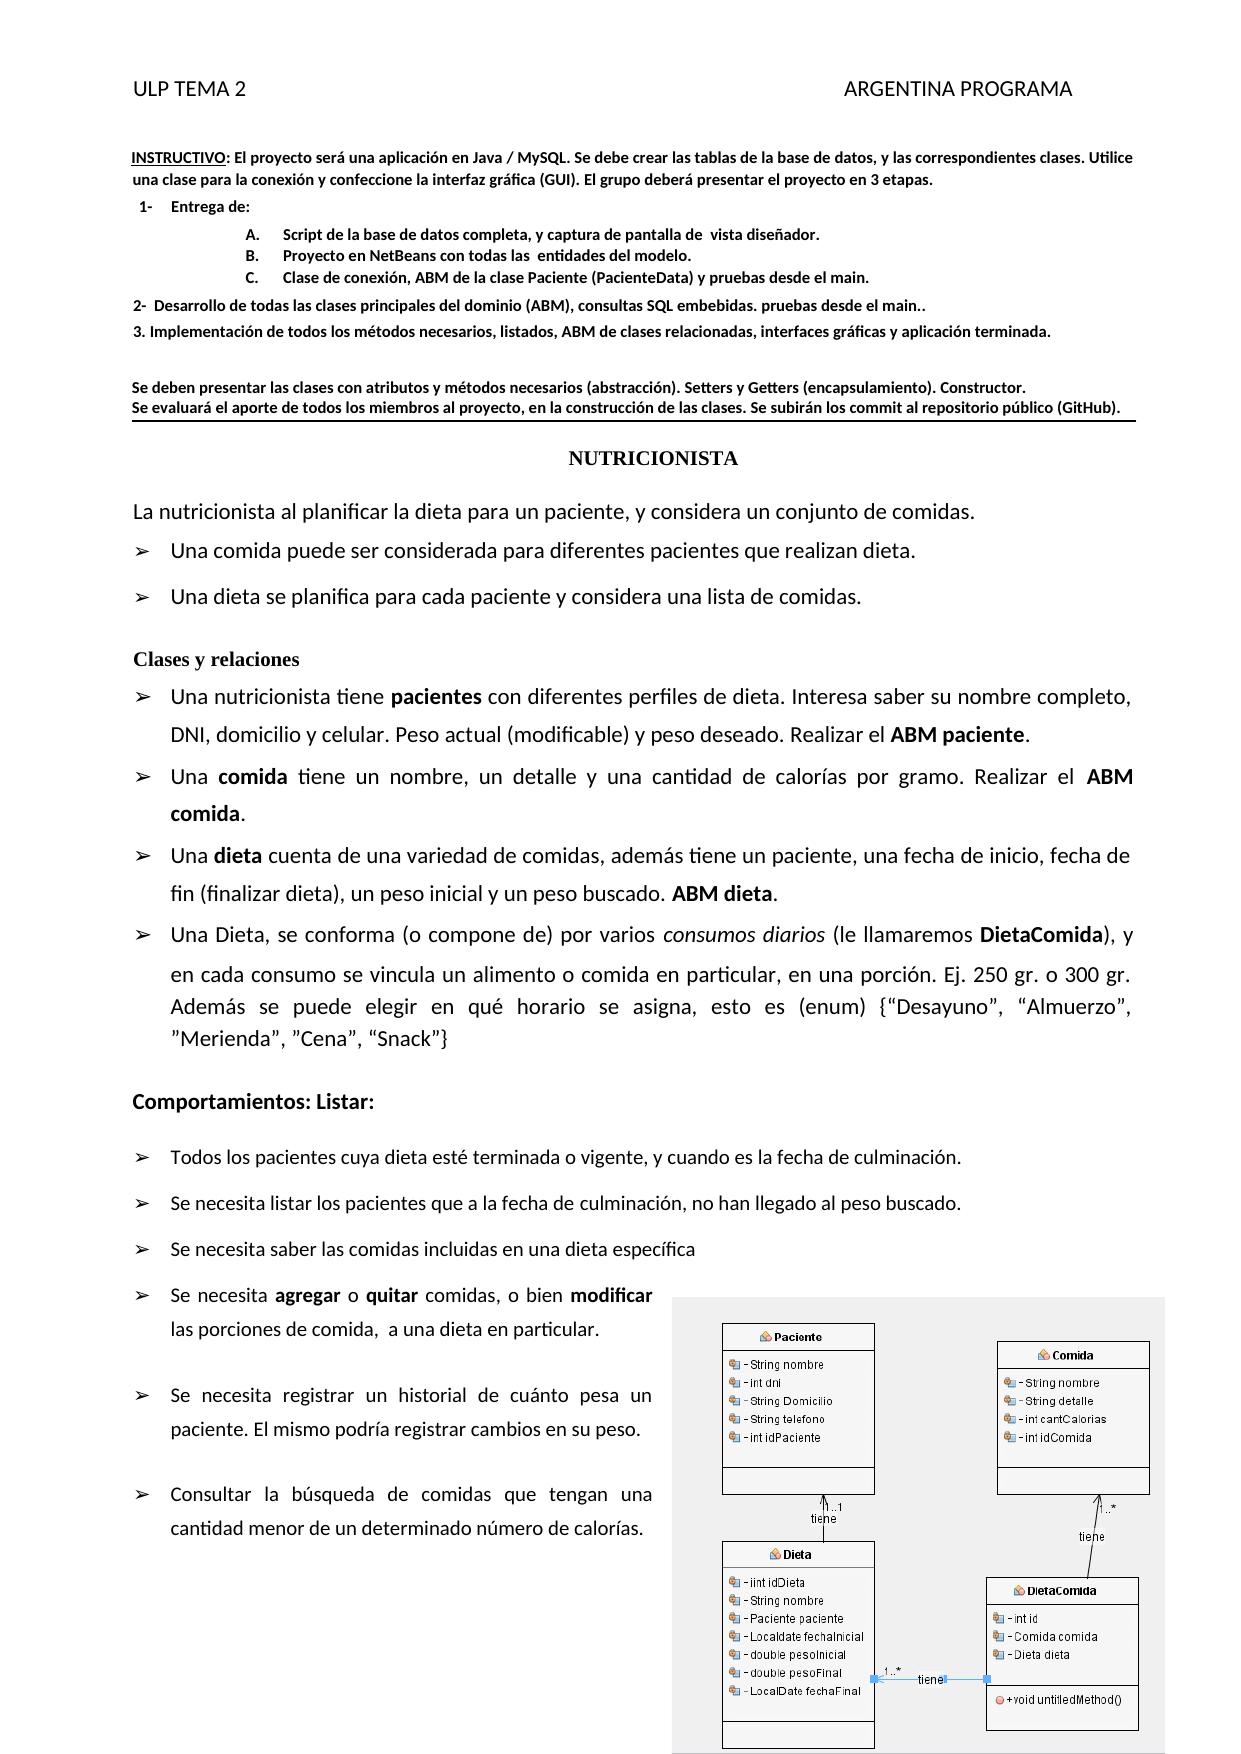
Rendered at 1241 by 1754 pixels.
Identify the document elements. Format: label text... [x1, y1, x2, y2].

list Una comida puede ser considerada para diferentes pacientes que realizan dieta. [133, 527, 1133, 570]
text Clases y relaciones [133, 647, 1136, 671]
list Consultar la búsqueda de comidas que tengan una cantidad menor de un determinado número de calorías. [133, 1471, 671, 1541]
list Se necesita saber las comidas incluidas en una dieta específica [133, 1226, 1133, 1268]
text NUTRICIONISTA [170, 445, 1136, 469]
picture [671, 1297, 1166, 1754]
text 3. Implementación de todos los métodos necesarios, listados, ABM de clases relacionadas, interfaces gráficas y aplicación terminada. [133, 322, 1136, 342]
list Se necesita agregar o quitar comidas, o bien modificar las porciones de comida, a una dieta en particular. [133, 1272, 1133, 1342]
text INSTRUCTIVO: El proyecto será una aplicación en Java / MySQL. Se debe crear las tablas de la base de datos, y las correspondientes clases. Utilice una clase para la conexión y confeccione la interfaz gráfica (GUI). El grupo deberá presentar el proyecto en 3 etapas. [131, 148, 1136, 190]
list Se necesita registrar un historial de cuánto pesa un paciente. El mismo podría registrar cambios en su peso. [133, 1371, 671, 1441]
list Una dieta se planifica para cada paciente y considera una lista de comidas. [133, 573, 1133, 616]
list Una Dieta, se conforma (o compone de) por varios consumos diarios (le llamaremos DietaComida), y en cada consumo se vincula un alimento o comida en particular, en una porción. Ej. 250 gr. o 300 gr. Además se puede elegir en qué horario se asigna, esto es (enum) {“Desayuno”, “Almuerzo”, ”Merienda”, ”Cena”, “Snack”} [133, 909, 1133, 1052]
text Se evaluará el aporte de todos los miembros al proyecto, en la construcción de las clases. Se subirán los commit al repositorio público (GitHub). [132, 398, 1136, 420]
text La nutricionista al planificar la dieta para un paciente, y considera un conjunto de comidas. [133, 497, 1133, 525]
list Una comida tiene un nombre, un detalle y una cantidad de calorías por gramo. Realizar el ABM comida. [133, 750, 1133, 827]
text Se deben presentar las clases con atributos y métodos necesarios (abstracción). Setters y Getters (encapsulamiento). Constructor. [132, 377, 1136, 398]
list Clase de conexión, ABM de la clase Paciente (PacienteData) y pruebas desde el main. [245, 268, 1136, 288]
list Una nutricionista tiene pacientes con diferentes perfiles de dieta. Interesa saber su nombre completo, DNI, domicilio y celular. Peso actual (modificable) y peso deseado. Realizar el ABM paciente. [133, 671, 1133, 748]
list Script de la base de datos completa, y captura de pantalla de vista diseñador. [245, 224, 1136, 244]
list Se necesita listar los pacientes que a la fecha de culminación, no han llegado al peso buscado. [133, 1180, 1133, 1222]
list Una dieta cuenta de una variedad de comidas, además tiene un paciente, una fecha de inicio, fecha de fin (finalizar dieta), un peso inicial y un peso buscado. ABM dieta. [133, 829, 1133, 907]
text Comportamientos: Listar: [132, 1087, 1136, 1115]
text 1- Entrega de: [131, 197, 1136, 217]
list Todos los pacientes cuya dieta esté terminada o vigente, y cuando es la fecha de culminación. [133, 1134, 1133, 1176]
text 2- Desarrollo de todas las clases principales del dominio (ABM), consultas SQL embebidas. pruebas desde el main.. [133, 295, 1136, 315]
list Proyecto en NetBeans con todas las entidades del modelo. [245, 246, 1136, 266]
